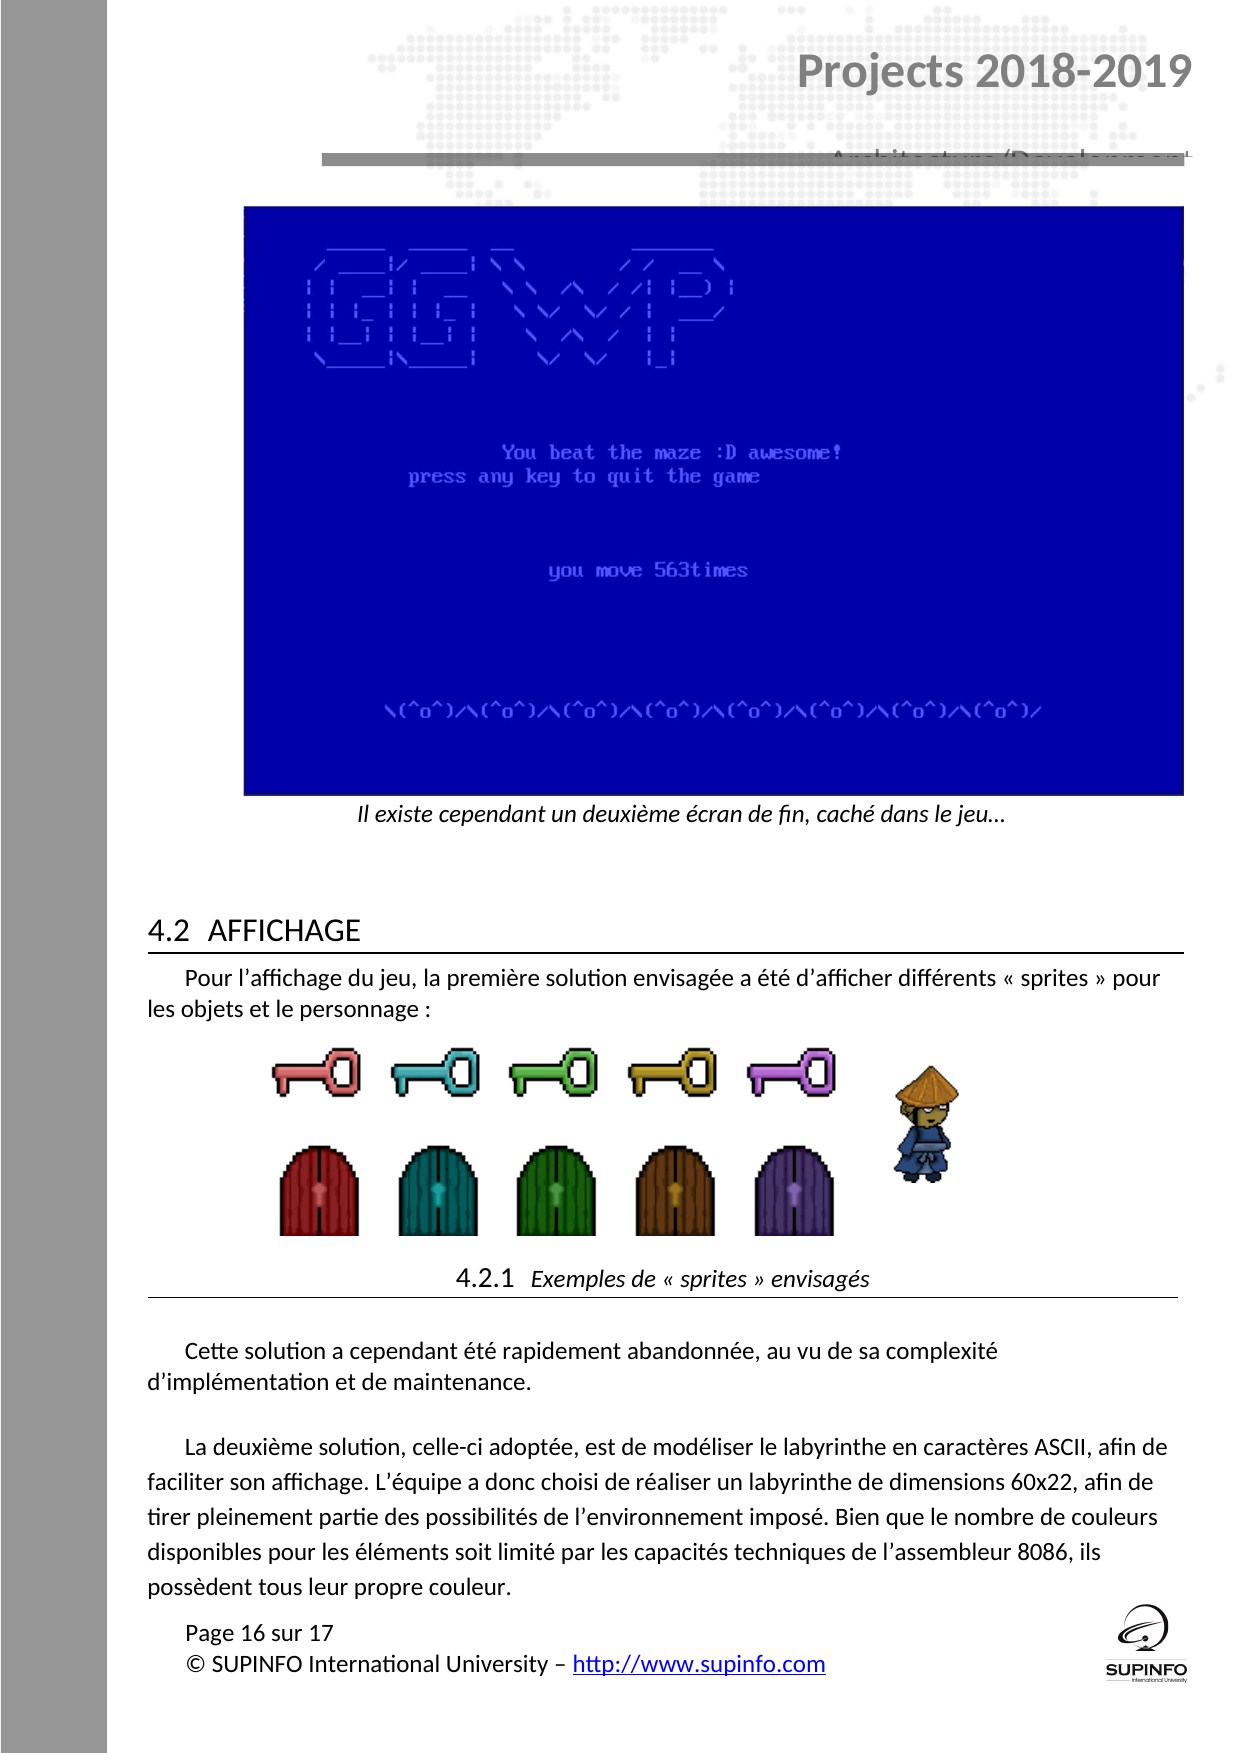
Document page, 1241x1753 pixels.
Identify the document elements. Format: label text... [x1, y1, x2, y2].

picture [622, 1135, 723, 1236]
picture [622, 1023, 723, 1124]
picture [266, 1135, 367, 1236]
picture [503, 1135, 604, 1236]
text Pour l’affichage du jeu, la première solution envisagée a été d’afficher différents « sprites » pour les objets et le personnage : [147, 962, 1179, 1023]
picture [385, 1135, 486, 1236]
picture [266, 1023, 367, 1124]
picture [503, 1023, 604, 1124]
text La deuxième solution, celle-ci adoptée, est de modéliser le labyrinthe en caractères ASCII, afin de faciliter son affichage. L’équipe a donc choisi de réaliser un labyrinthe de dimensions 60x22, afin de tirer pleinement partie des possibilités de l’environnement imposé. Bien que le nombre de couleurs disponibles pour les éléments soit limité par les capacités techniques de l’assembleur 8086, ils possèdent tous leur propre couleur. [147, 1431, 1184, 1602]
subtitle AFFICHAGE [148, 909, 1184, 952]
text Il existe cependant un deuxième écran de fin, caché dans le jeu… [148, 798, 1178, 828]
picture [1101, 1602, 1193, 1684]
picture [243, 3, 1231, 796]
picture [869, 1060, 970, 1183]
picture [385, 1023, 486, 1124]
text Cette solution a cependant été rapidement abandonnée, au vu de sa complexité d’implémentation et de maintenance. [147, 1335, 1179, 1396]
picture [741, 1023, 842, 1124]
picture [741, 1135, 842, 1236]
subtitle Exemples de « sprites » envisagés [148, 1259, 1178, 1297]
